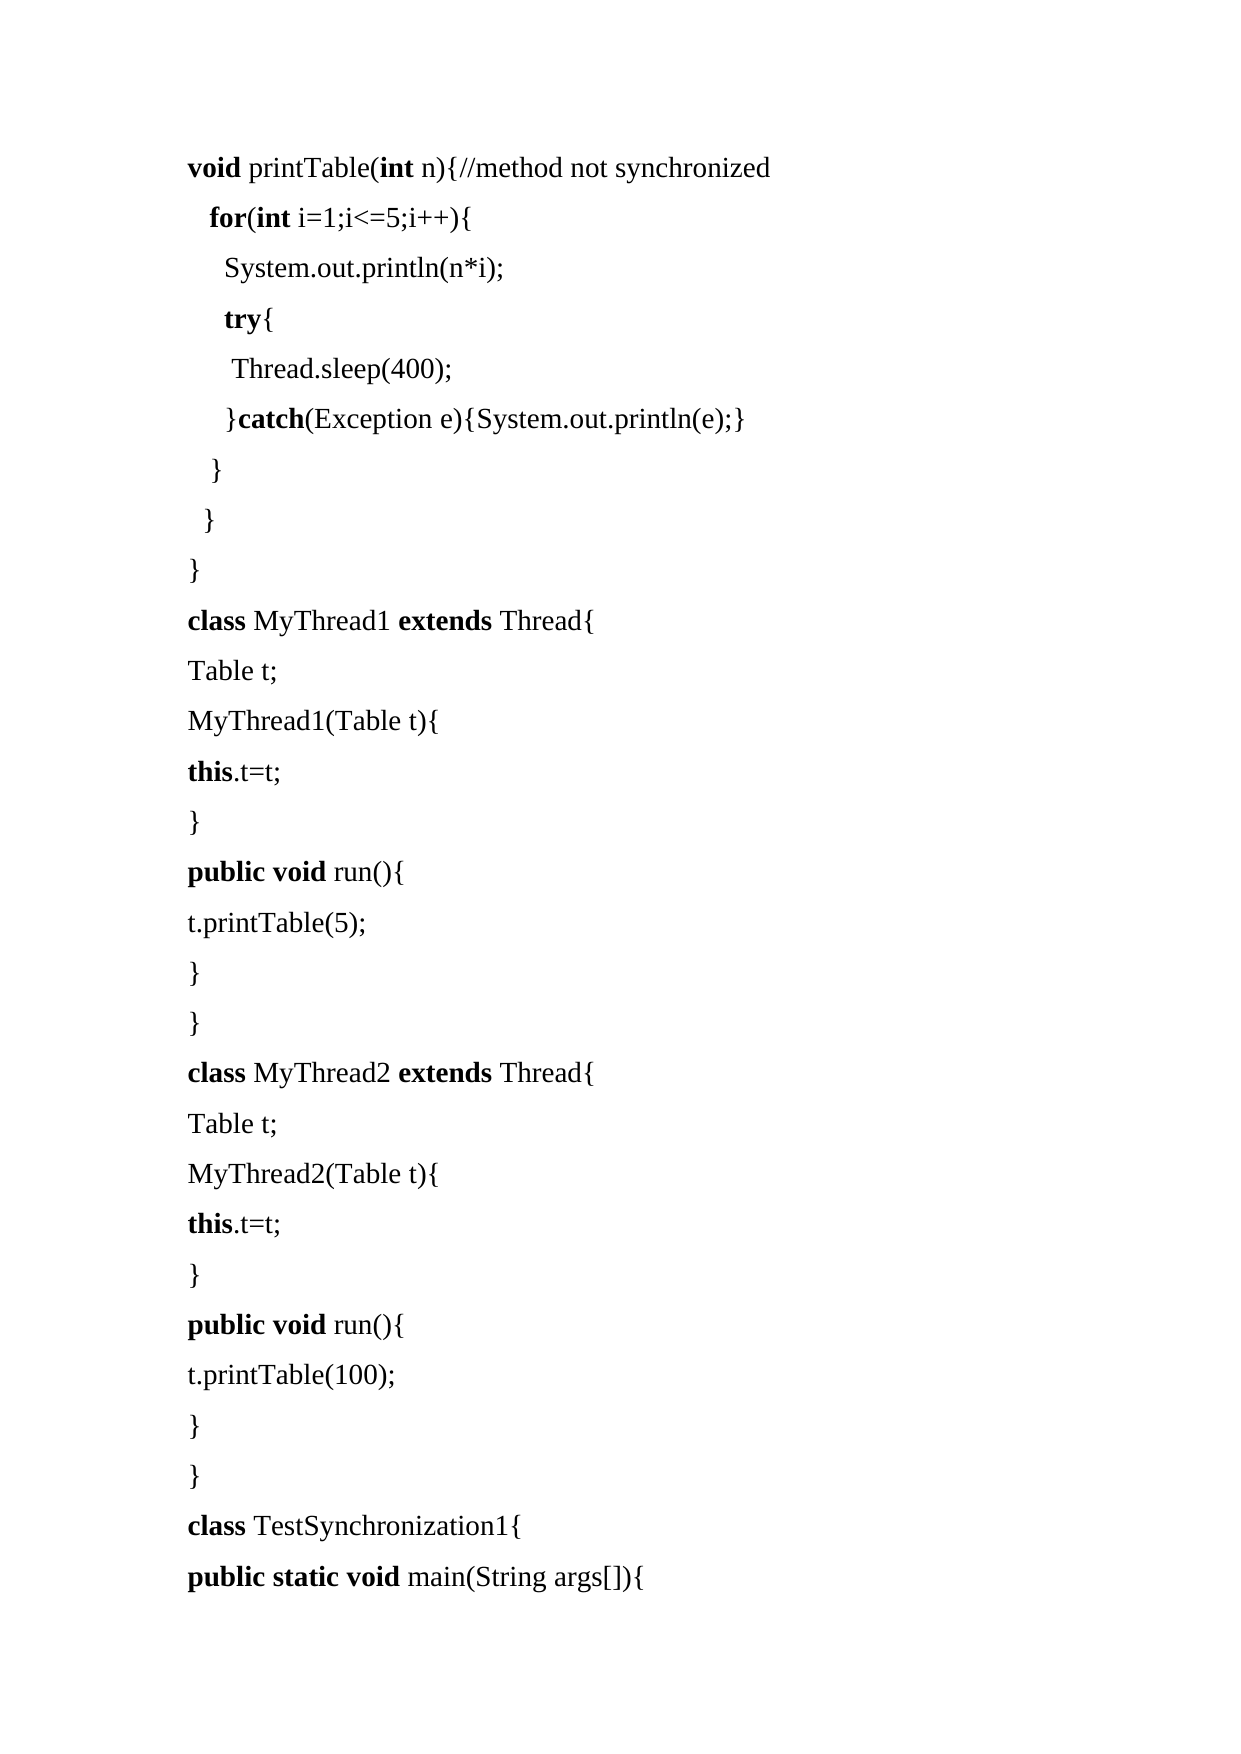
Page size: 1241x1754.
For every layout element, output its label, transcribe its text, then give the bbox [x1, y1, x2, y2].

text Table t; [187, 1106, 1090, 1139]
text } [187, 552, 1090, 586]
text Table t; [187, 653, 1090, 687]
text class TestSynchronization1{ [187, 1508, 1090, 1542]
text this.t=t; [187, 1207, 1090, 1240]
text } [187, 804, 1090, 838]
text } [187, 1257, 1090, 1290]
text } [187, 1005, 1090, 1039]
text }catch(Exception e){System.out.println(e);} [187, 402, 1090, 435]
text class MyThread2 extends Thread{ [187, 1056, 1090, 1089]
text } [187, 955, 1090, 988]
text for(int i=1;i<=5;i++){ [187, 200, 1090, 234]
text try{ [187, 301, 1090, 334]
text public void run(){ [187, 1307, 1090, 1341]
text Thread.sleep(400); [187, 351, 1090, 385]
text public static void main(String args[]){ [187, 1559, 1090, 1592]
text System.out.println(n*i); [187, 251, 1090, 284]
text } [187, 1408, 1090, 1441]
text public void run(){ [187, 854, 1090, 888]
text t.printTable(100); [187, 1357, 1090, 1391]
text } [187, 502, 1090, 536]
text } [187, 1458, 1090, 1492]
text this.t=t; [187, 754, 1090, 787]
text void printTable(int n){//method not synchronized [187, 150, 1090, 183]
text t.printTable(5); [187, 905, 1090, 938]
text MyThread1(Table t){ [187, 703, 1090, 737]
text MyThread2(Table t){ [187, 1156, 1090, 1190]
text } [187, 452, 1090, 485]
text class MyThread1 extends Thread{ [187, 603, 1090, 636]
